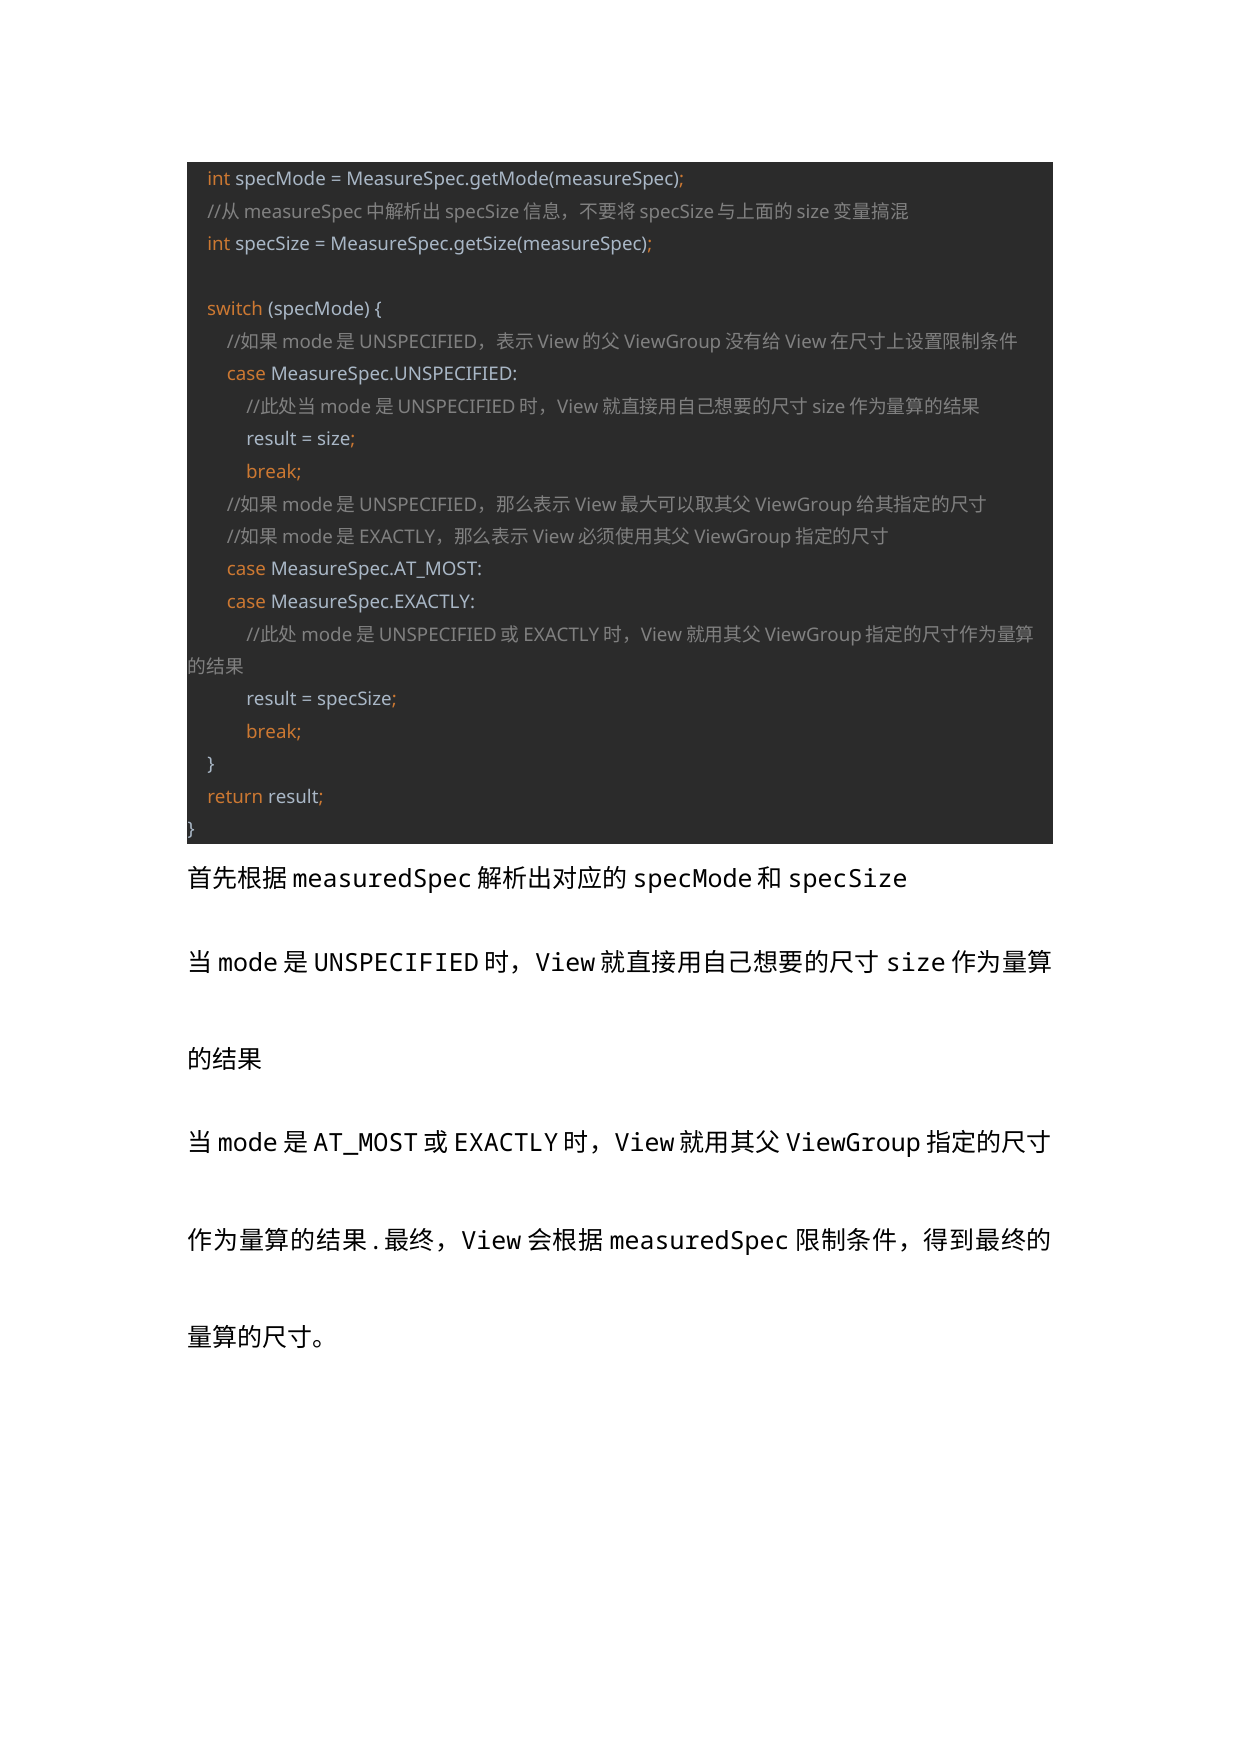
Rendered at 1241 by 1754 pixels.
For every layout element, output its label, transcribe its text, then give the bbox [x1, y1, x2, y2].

text 首先根据measuredSpec解析出对应的specMode和specSize [187, 844, 1053, 909]
text 当mode是AT_MOST或EXACTLY时，View就用其父ViewGroup指定的尺寸作为量算的结果.最终，View会根据measuredSpec限制条件，得到最终的量算的尺寸。 [187, 1108, 1053, 1368]
text 当mode是UNSPECIFIED时，View就直接用自己想要的尺寸size作为量算的结果 [187, 928, 1053, 1090]
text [187, 162, 1053, 844]
